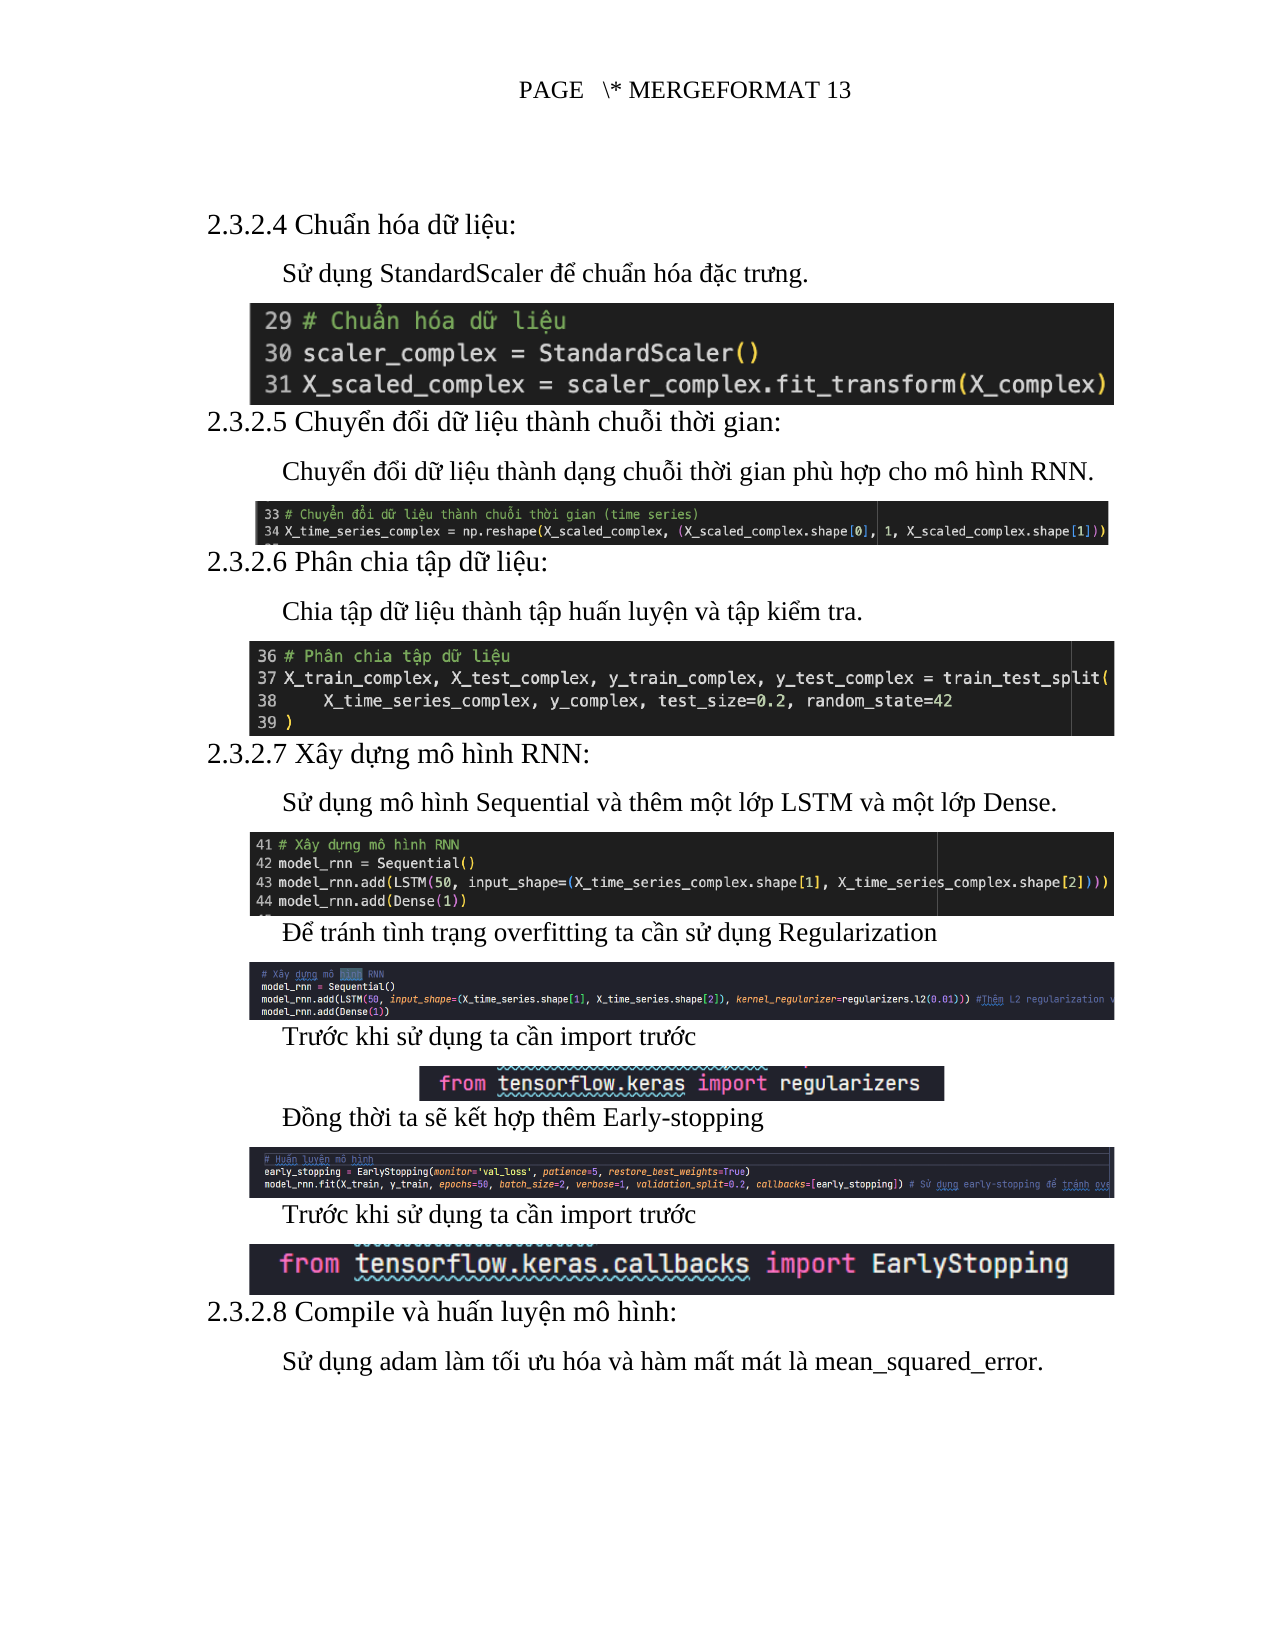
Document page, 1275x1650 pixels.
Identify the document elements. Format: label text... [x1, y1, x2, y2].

text Chia tập dữ liệu thành tập huấn luyện và tập kiểm tra. [207, 594, 1157, 626]
text Sử dụng adam làm tối ưu hóa và hàm mất mát là mean_squared_error. [207, 1344, 1157, 1376]
text 2.3.2.4 Chuẩn hóa dữ liệu: [207, 207, 1157, 240]
picture [249, 962, 1115, 1020]
text 2.3.2.6 Phân chia tập dữ liệu: [207, 544, 1157, 578]
text Chuyển đổi dữ liệu thành dạng chuỗi thời gian phù hợp cho mô hình RNN. [207, 455, 1157, 486]
picture [249, 641, 1115, 736]
picture [249, 303, 1114, 405]
picture [249, 832, 1114, 916]
text Sử dụng StandardScaler để chuẩn hóa đặc trưng. [207, 257, 1157, 288]
text 2.3.2.8 Compile và huấn luyện mô hình: [207, 1294, 1157, 1328]
picture [255, 501, 1109, 545]
picture [249, 1147, 1115, 1198]
text Để tránh tình trạng overfitting ta cần sử dụng Regularization [207, 916, 1157, 947]
picture [419, 1066, 945, 1101]
text Trước khi sử dụng ta cần import trước [207, 1198, 1157, 1229]
text 2.3.2.5 Chuyển đổi dữ liệu thành chuỗi thời gian: [207, 404, 1157, 438]
text Sử dụng mô hình Sequential và thêm một lớp LSTM và một lớp Dense. [207, 786, 1157, 817]
text Trước khi sử dụng ta cần import trước [207, 1020, 1157, 1051]
picture [249, 1244, 1115, 1295]
text 2.3.2.7 Xây dựng mô hình RNN: [207, 736, 1157, 769]
text Đồng thời ta sẽ kết hợp thêm Early-stopping [207, 1101, 1157, 1132]
